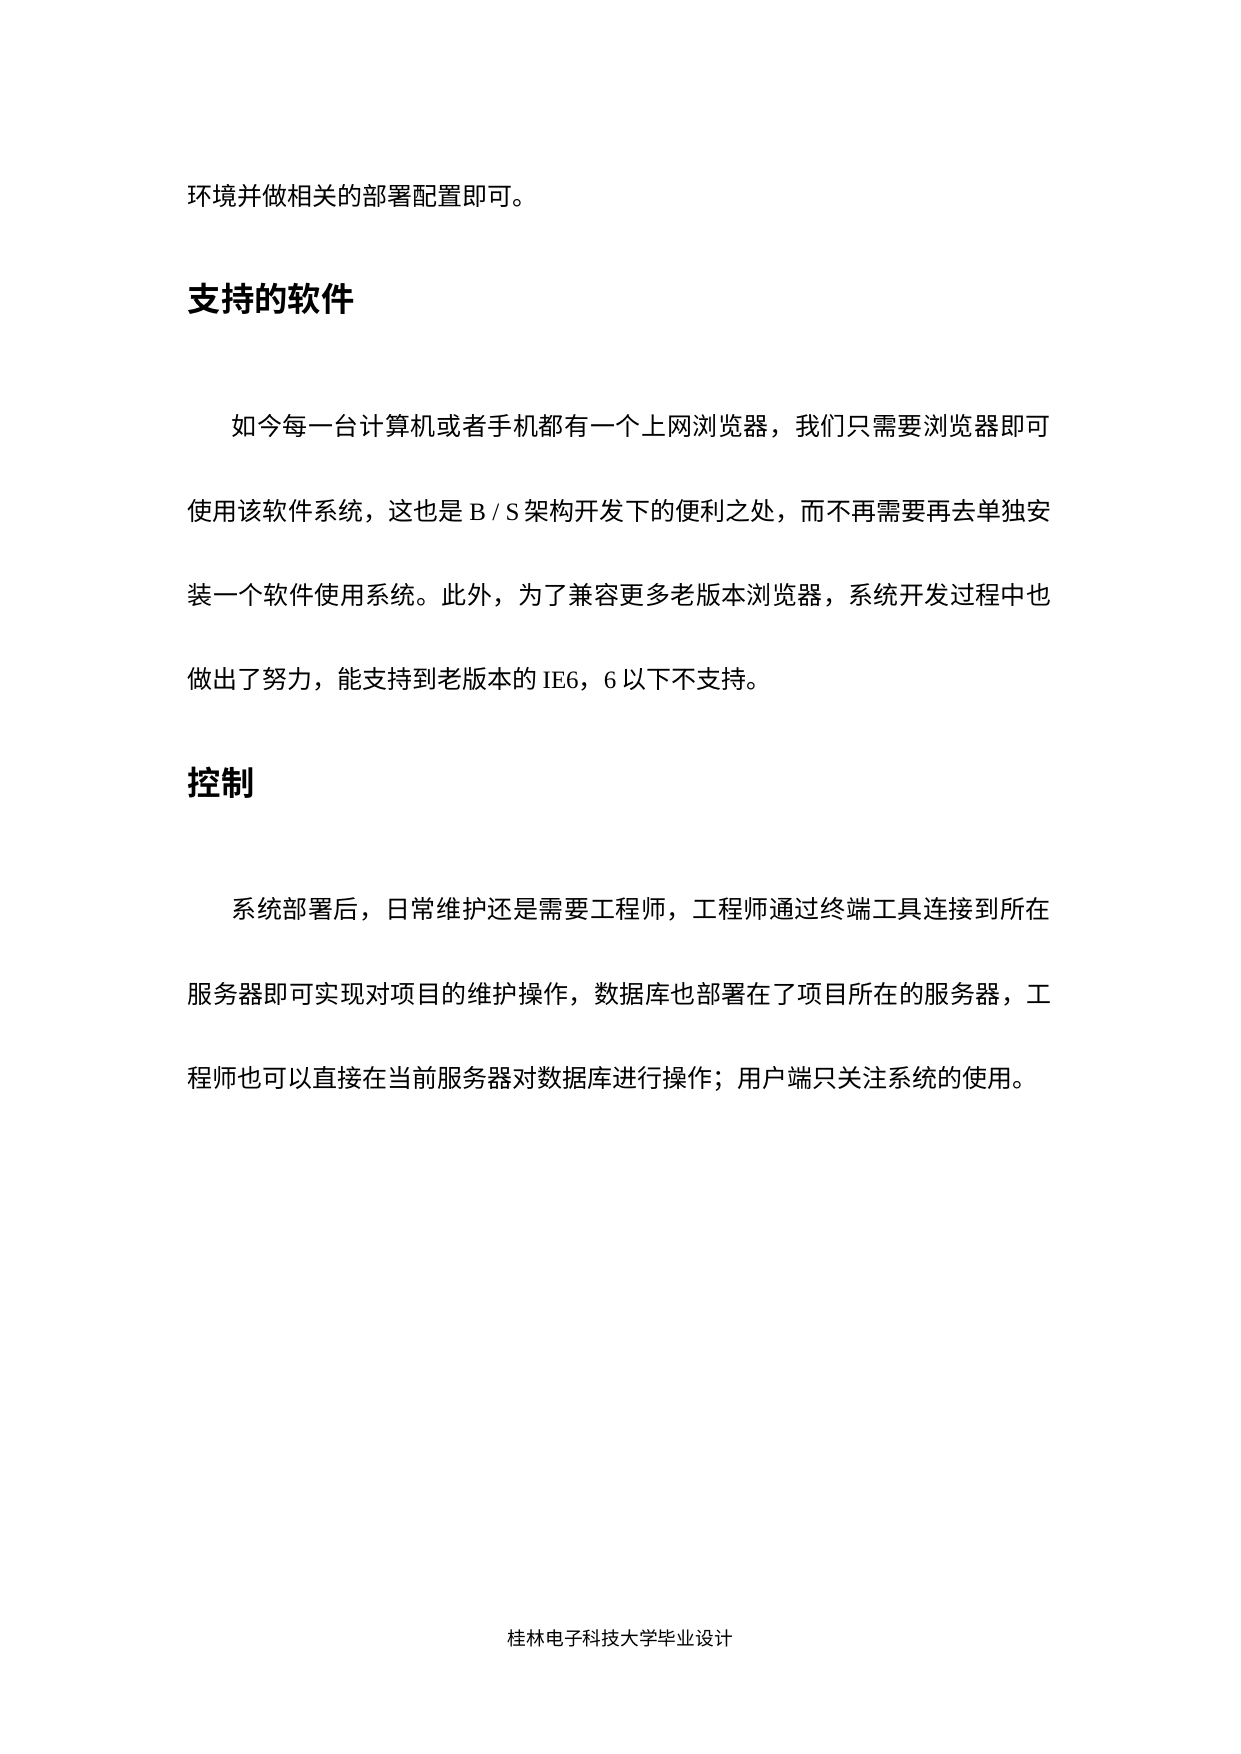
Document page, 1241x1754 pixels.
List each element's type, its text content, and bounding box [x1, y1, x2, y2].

subtitle 控制 [187, 748, 1053, 813]
text 系统需要部署在服务器上运行之后才可以给用户正常访问使用，服务器可以选择云服务器或者本地服务器；部署在Linux系统服务器上，也可以直接部署在人们常用的Windows系统的服务器上，只需要服务器上安装了相关的运行环境并做相关的部署配置即可。 [187, 162, 1053, 227]
text 如今每一台计算机或者手机都有一个上网浏览器，我们只需要浏览器即可使用该软件系统，这也是B / S架构开发下的便利之处，而不再需要再去单独安装一个软件使用系统。此外，为了兼容更多老版本浏览器，系统开发过程中也做出了努力，能支持到老版本的IE6，6以下不支持。 [187, 392, 1053, 711]
subtitle 支持的软件 [187, 265, 1053, 330]
text 系统部署后，日常维护还是需要工程师，工程师通过终端工具连接到所在服务器即可实现对项目的维护操作，数据库也部署在了项目所在的服务器，工程师也可以直接在当前服务器对数据库进行操作；用户端只关注系统的使用。 [187, 876, 1053, 1109]
